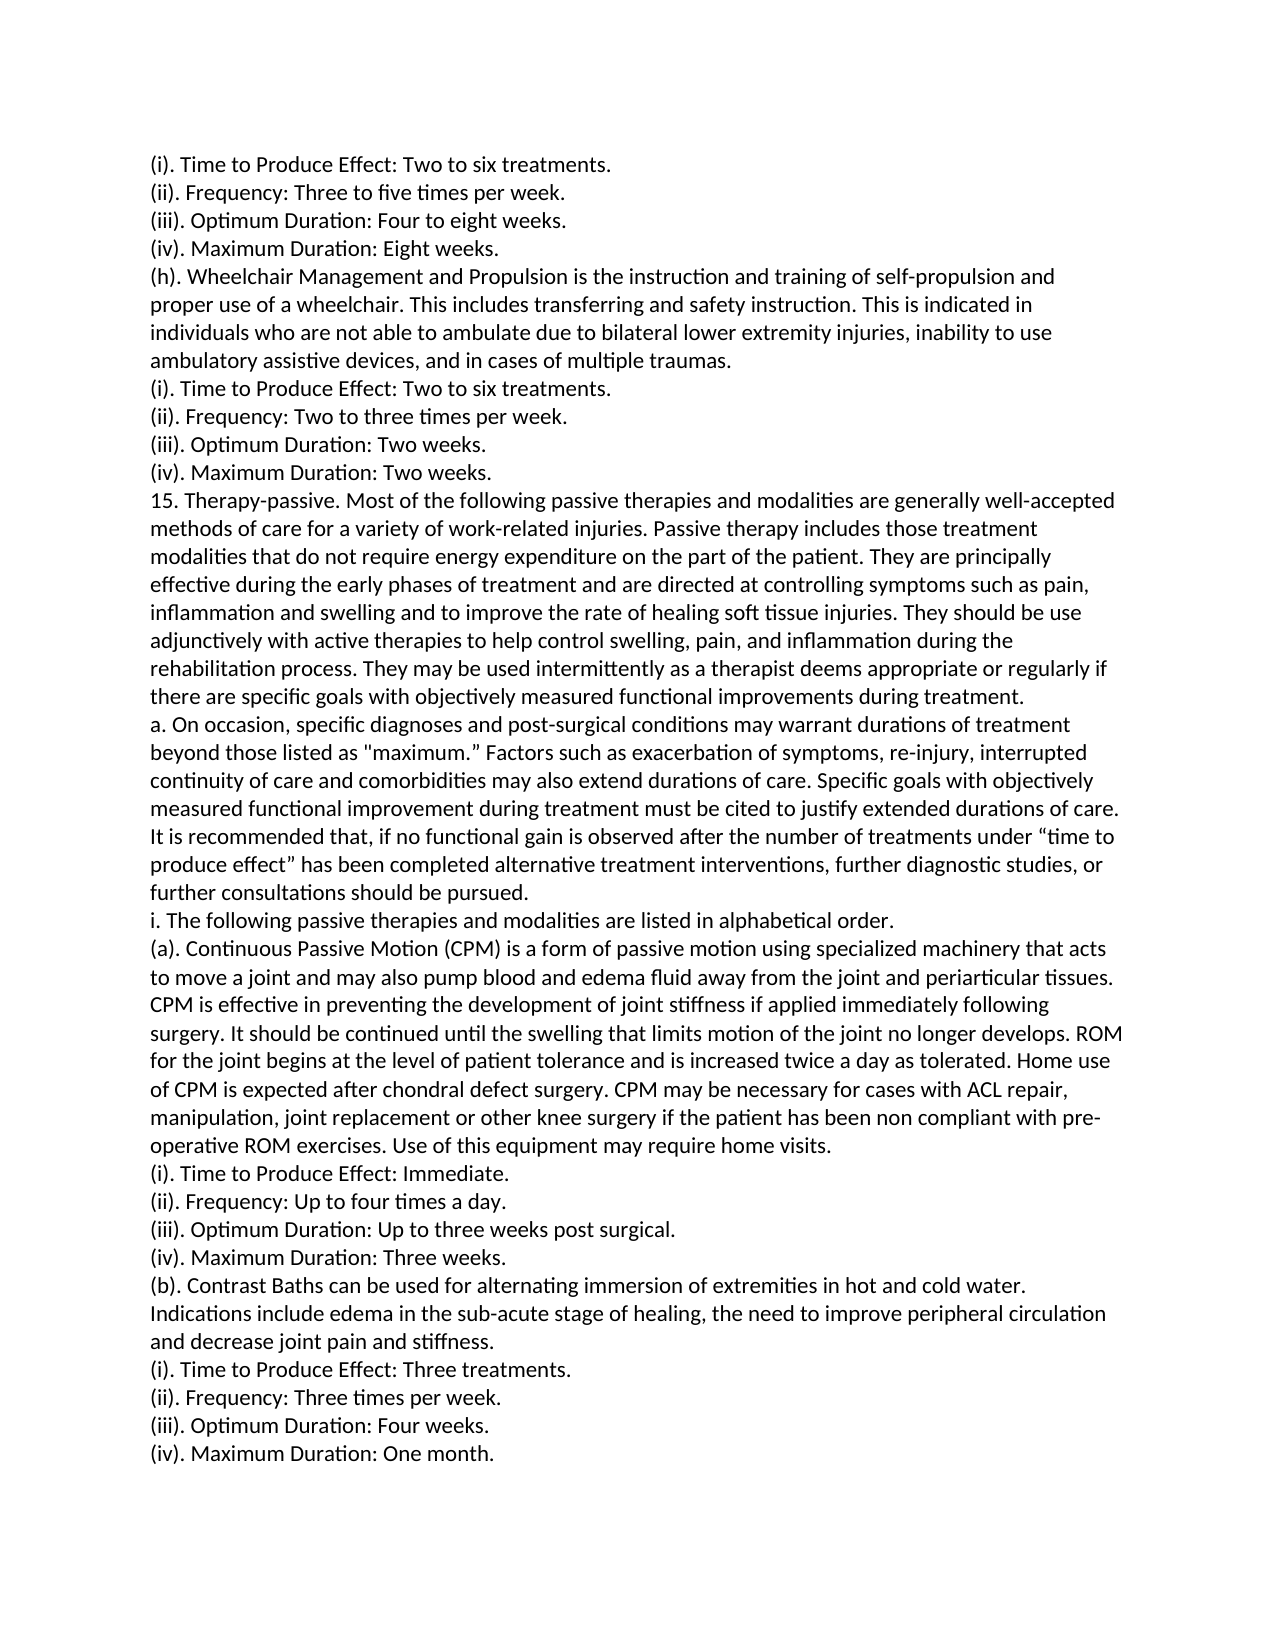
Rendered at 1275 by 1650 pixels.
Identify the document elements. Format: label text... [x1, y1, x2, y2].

text (iii). Optimum Duration: Four weeks. [150, 1411, 1125, 1439]
text a. On occasion, specific diagnoses and post-surgical conditions may warrant durations of treatment beyond those listed as "maximum.” Factors such as exacerbation of symptoms, re-injury, interrupted continuity of care and comorbidities may also extend durations of care. Specific goals with objectively measured functional improvement during treatment must be cited to justify extended durations of care. It is recommended that, if no functional gain is observed after the number of treatments under “time to produce effect” has been completed alternative treatment interventions, further diagnostic studies, or further consultations should be pursued. [150, 710, 1125, 907]
text (iii). Optimum Duration: Four to eight weeks. [150, 206, 1125, 234]
text (iv). Maximum Duration: One month. [150, 1439, 1125, 1467]
text (iv). Maximum Duration: Three weeks. [150, 1243, 1125, 1271]
text (i). Time to Produce Effect: Immediate. [150, 1159, 1125, 1187]
text (iii). Optimum Duration: Two weeks. [150, 430, 1125, 458]
text (ii). Frequency: Two to three times per week. [150, 402, 1125, 430]
text (b). Contrast Baths can be used for alternating immersion of extremities in hot and cold water. Indications include edema in the sub-acute stage of healing, the need to improve peripheral circulation and decrease joint pain and stiffness. [150, 1271, 1125, 1355]
text (h). Wheelchair Management and Propulsion is the instruction and training of self-propulsion and proper use of a wheelchair. This includes transferring and safety instruction. This is indicated in individuals who are not able to ambulate due to bilateral lower extremity injuries, inability to use ambulatory assistive devices, and in cases of multiple traumas. [150, 262, 1125, 374]
text 15. Therapy-passive. Most of the following passive therapies and modalities are generally well-accepted methods of care for a variety of work-related injuries. Passive therapy includes those treatment modalities that do not require energy expenditure on the part of the patient. They are principally effective during the early phases of treatment and are directed at controlling symptoms such as pain, inflammation and swelling and to improve the rate of healing soft tissue injuries. They should be use adjunctively with active therapies to help control swelling, pain, and inflammation during the rehabilitation process. They may be used intermittently as a therapist deems appropriate or regularly if there are specific goals with objectively measured functional improvements during treatment. [150, 486, 1125, 710]
text (a). Continuous Passive Motion (CPM) is a form of passive motion using specialized machinery that acts to move a joint and may also pump blood and edema fluid away from the joint and periarticular tissues. CPM is effective in preventing the development of joint stiffness if applied immediately following surgery. It should be continued until the swelling that limits motion of the joint no longer develops. ROM for the joint begins at the level of patient tolerance and is increased twice a day as tolerated. Home use of CPM is expected after chondral defect surgery. CPM may be necessary for cases with ACL repair, manipulation, joint replacement or other knee surgery if the patient has been non compliant with pre-operative ROM exercises. Use of this equipment may require home visits. [150, 934, 1125, 1159]
text (iii). Optimum Duration: Up to three weeks post surgical. [150, 1215, 1125, 1243]
text i. The following passive therapies and modalities are listed in alphabetical order. [150, 907, 1125, 934]
text (iv). Maximum Duration: Eight weeks. [150, 234, 1125, 262]
text (i). Time to Produce Effect: Two to six treatments. [150, 374, 1125, 402]
text (i). Time to Produce Effect: Three treatments. [150, 1355, 1125, 1383]
text (ii). Frequency: Three to five times per week. [150, 178, 1125, 206]
text (i). Time to Produce Effect: Two to six treatments. [150, 150, 1125, 178]
text (ii). Frequency: Three times per week. [150, 1383, 1125, 1411]
text (iv). Maximum Duration: Two weeks. [150, 458, 1125, 486]
text (ii). Frequency: Up to four times a day. [150, 1187, 1125, 1215]
